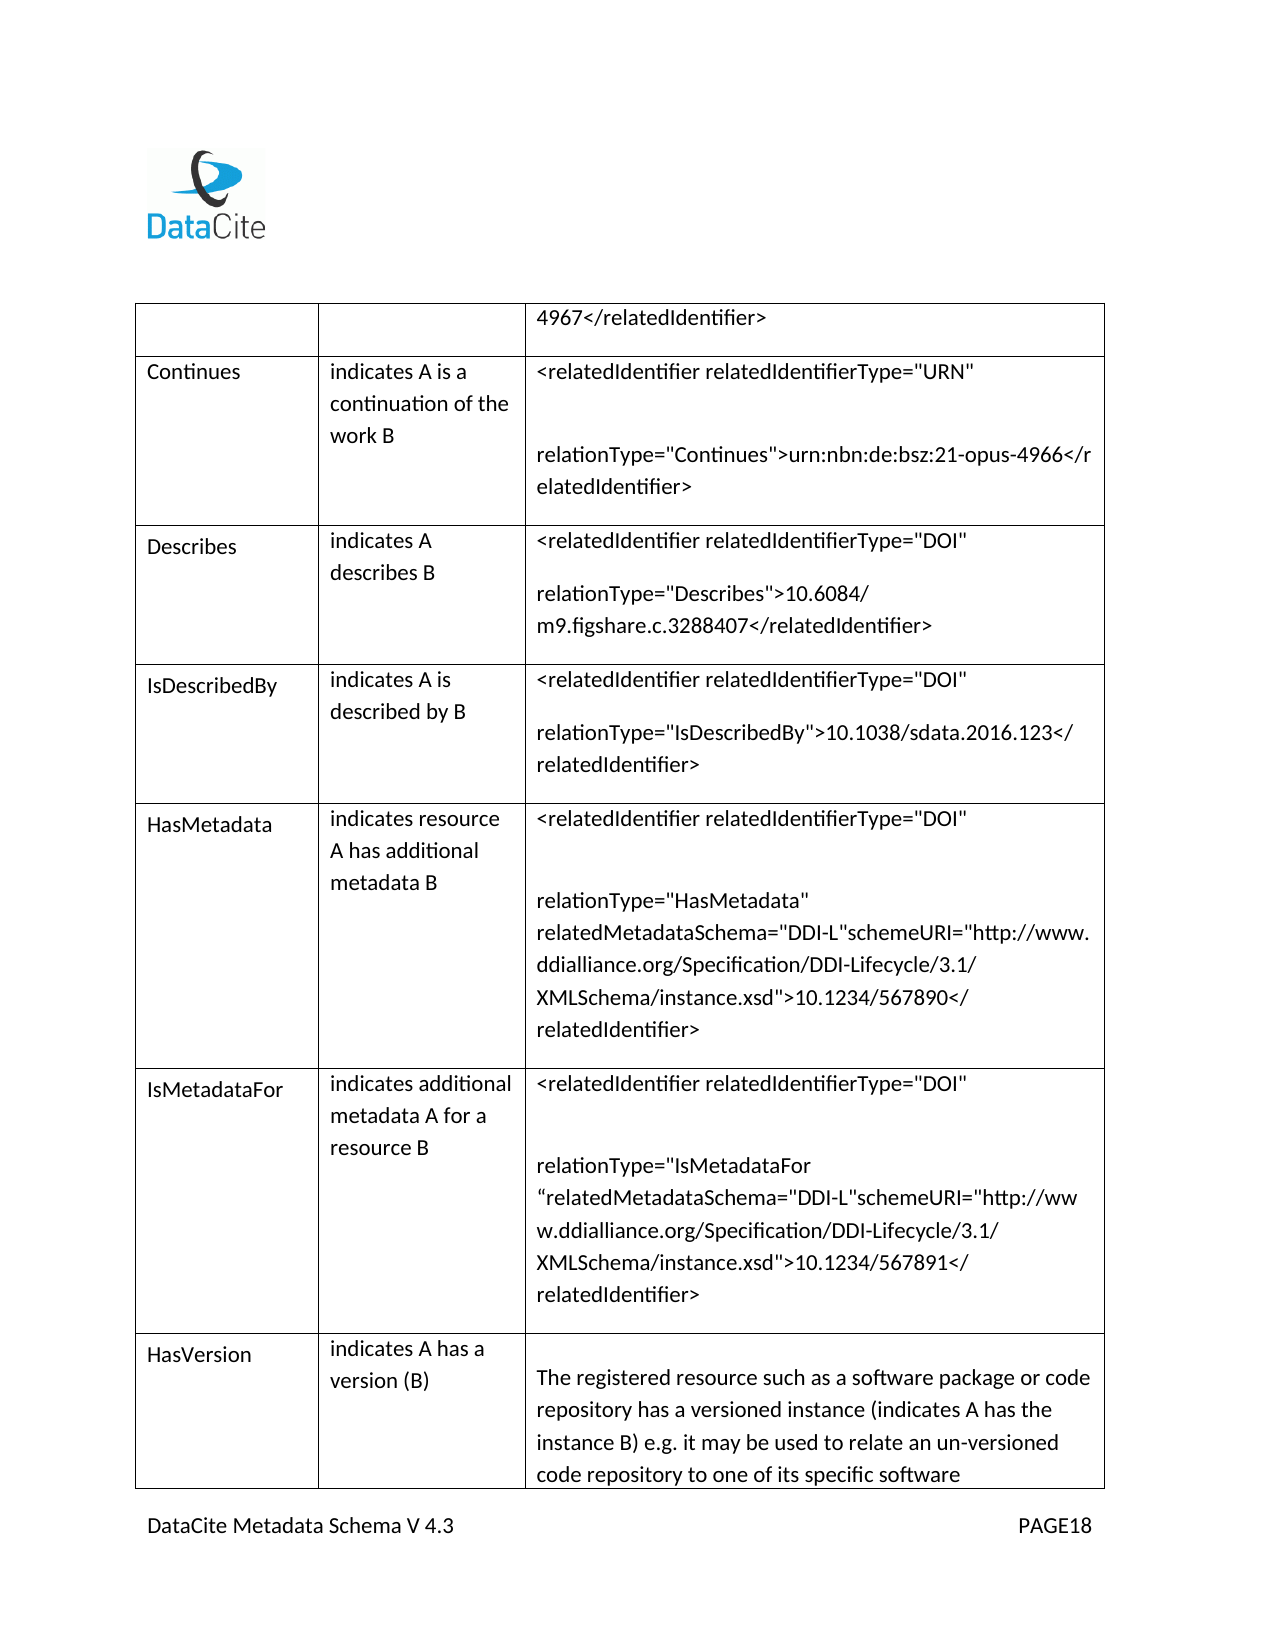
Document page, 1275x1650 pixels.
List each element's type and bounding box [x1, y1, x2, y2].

table_cell [319, 804, 525, 1068]
table_cell [136, 357, 318, 525]
table_cell [319, 1069, 525, 1333]
table_cell [136, 665, 318, 803]
table_cell [136, 1334, 318, 1488]
table_cell [136, 526, 318, 664]
table_cell [526, 304, 1104, 356]
table_cell [136, 304, 318, 356]
table_cell [526, 1069, 1104, 1333]
table_cell [136, 804, 318, 1068]
table_cell [319, 665, 525, 803]
table_cell [526, 804, 1104, 1068]
table_cell [319, 1334, 525, 1488]
picture [147, 148, 266, 240]
table_cell [526, 357, 1104, 525]
table_cell [319, 304, 525, 356]
table_cell [136, 1069, 318, 1333]
table_cell [526, 1334, 1104, 1488]
table_cell [526, 526, 1104, 664]
table_cell [319, 526, 525, 664]
table_cell [526, 665, 1104, 803]
table_cell [319, 357, 525, 525]
